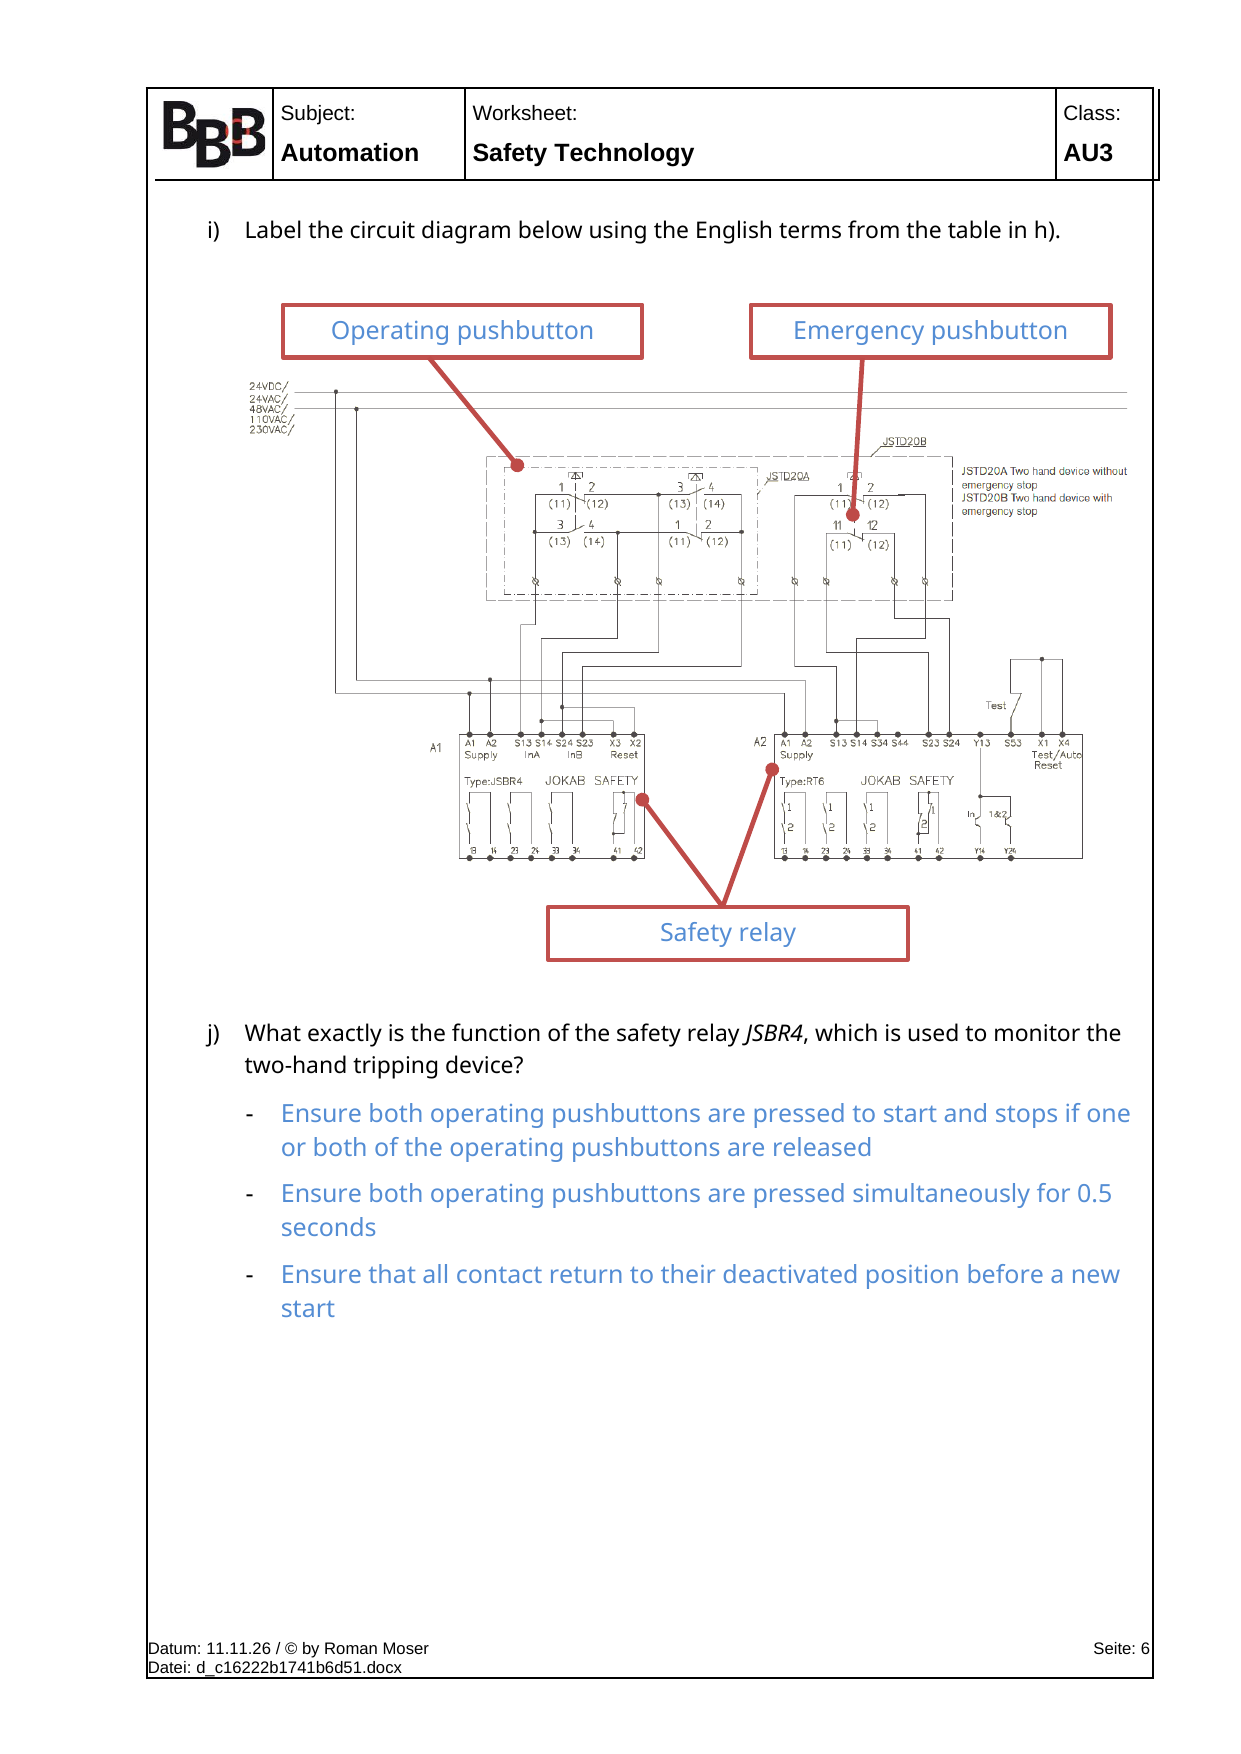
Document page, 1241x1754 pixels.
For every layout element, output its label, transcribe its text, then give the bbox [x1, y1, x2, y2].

list Ensure both operating pushbuttons are pressed to start and stops if one or both of the operating pushbuttons are released [245, 1095, 1152, 1163]
list What exactly is the function of the safety relay JSBR4, which is used to monitor the two-hand tripping device? [207, 1017, 1152, 1080]
list Ensure both operating pushbuttons are pressed simultaneously for 0.5 seconds [245, 1176, 1152, 1244]
list Label the circuit diagram below using the English terms from the table in h). [207, 214, 1152, 245]
picture [162, 101, 266, 169]
picture [244, 379, 1135, 870]
list Ensure that all contact return to their deactivated position before a new start [245, 1257, 1152, 1325]
